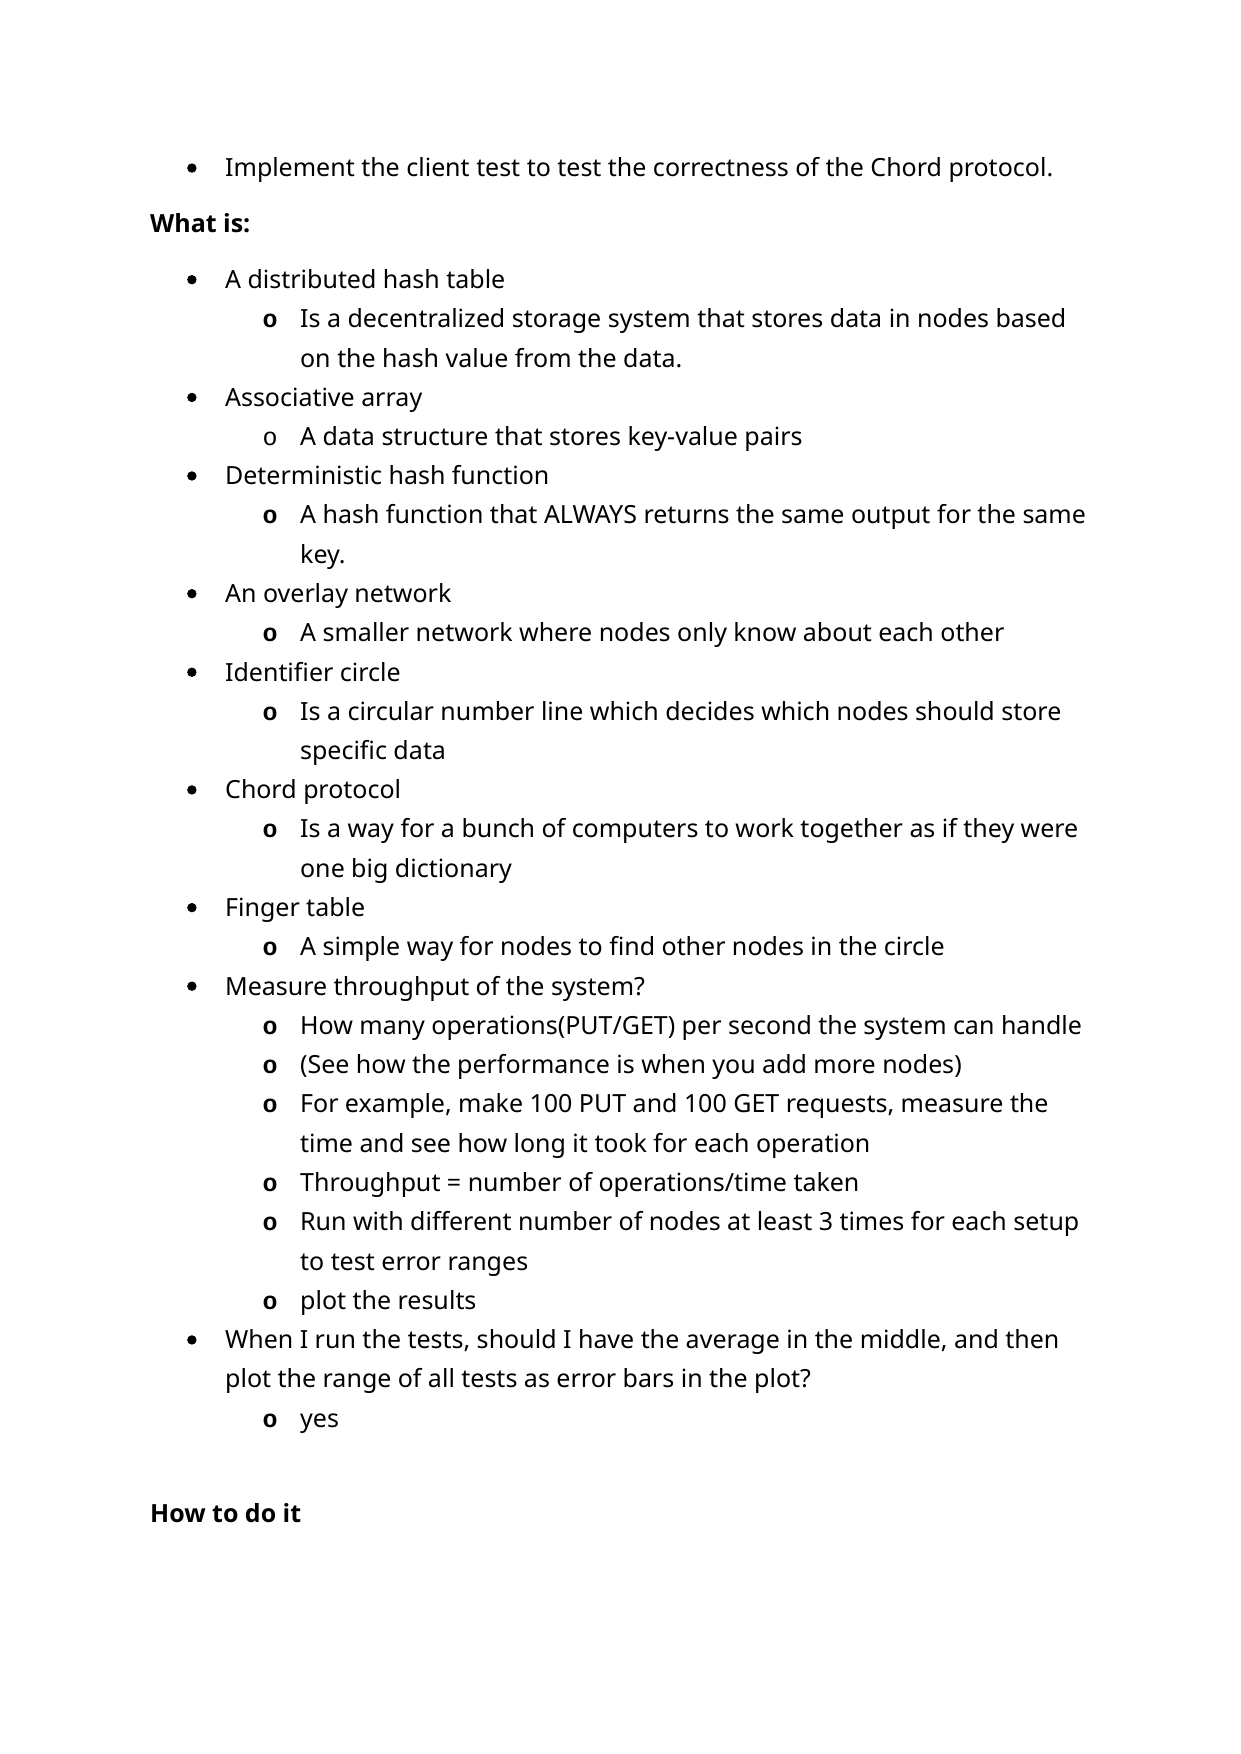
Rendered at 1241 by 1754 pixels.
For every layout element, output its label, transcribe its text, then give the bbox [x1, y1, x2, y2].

list A smaller network where nodes only know about each other [262, 615, 1090, 649]
list A hash function that ALWAYS returns the same output for the same key. [262, 497, 1090, 571]
list Is a decentralized storage system that stores data in nodes based on the hash value from the data. [262, 301, 1090, 374]
list (See how the performance is when you add more nodes) [262, 1047, 1090, 1081]
list Identifier circle [187, 654, 1090, 688]
list For example, make 100 PUT and 100 GET requests, measure the time and see how long it took for each operation [262, 1086, 1090, 1159]
list plot the results [262, 1282, 1090, 1317]
list Chord protocol [187, 772, 1090, 806]
text How to do it [150, 1495, 1090, 1529]
list Finger table [187, 889, 1090, 924]
text What is: [150, 206, 1090, 240]
list Measure throughput of the system? [187, 968, 1090, 1002]
list yes [262, 1400, 1090, 1434]
list A simple way for nodes to find other nodes in the circle [262, 929, 1090, 963]
list Implement the client test to test the correctness of the Chord protocol. [187, 150, 1090, 184]
list A data structure that stores key-value pairs [262, 418, 1090, 453]
list Associative array [187, 379, 1090, 413]
list Deterministic hash function [187, 458, 1090, 492]
list Run with different number of nodes at least 3 times for each setup to test error ranges [262, 1204, 1090, 1277]
list A distributed hash table [187, 262, 1090, 296]
list How many operations(PUT/GET) per second the system can handle [262, 1007, 1090, 1042]
list An overlay network [187, 576, 1090, 610]
list Is a circular number line which decides which nodes should store specific data [262, 693, 1090, 767]
list Throughput = number of operations/time taken [262, 1164, 1090, 1199]
list Is a way for a bunch of computers to work together as if they were one big dictionary [262, 811, 1090, 884]
list When I run the tests, should I have the average in the middle, and then plot the range of all tests as error bars in the plot? [187, 1322, 1090, 1395]
